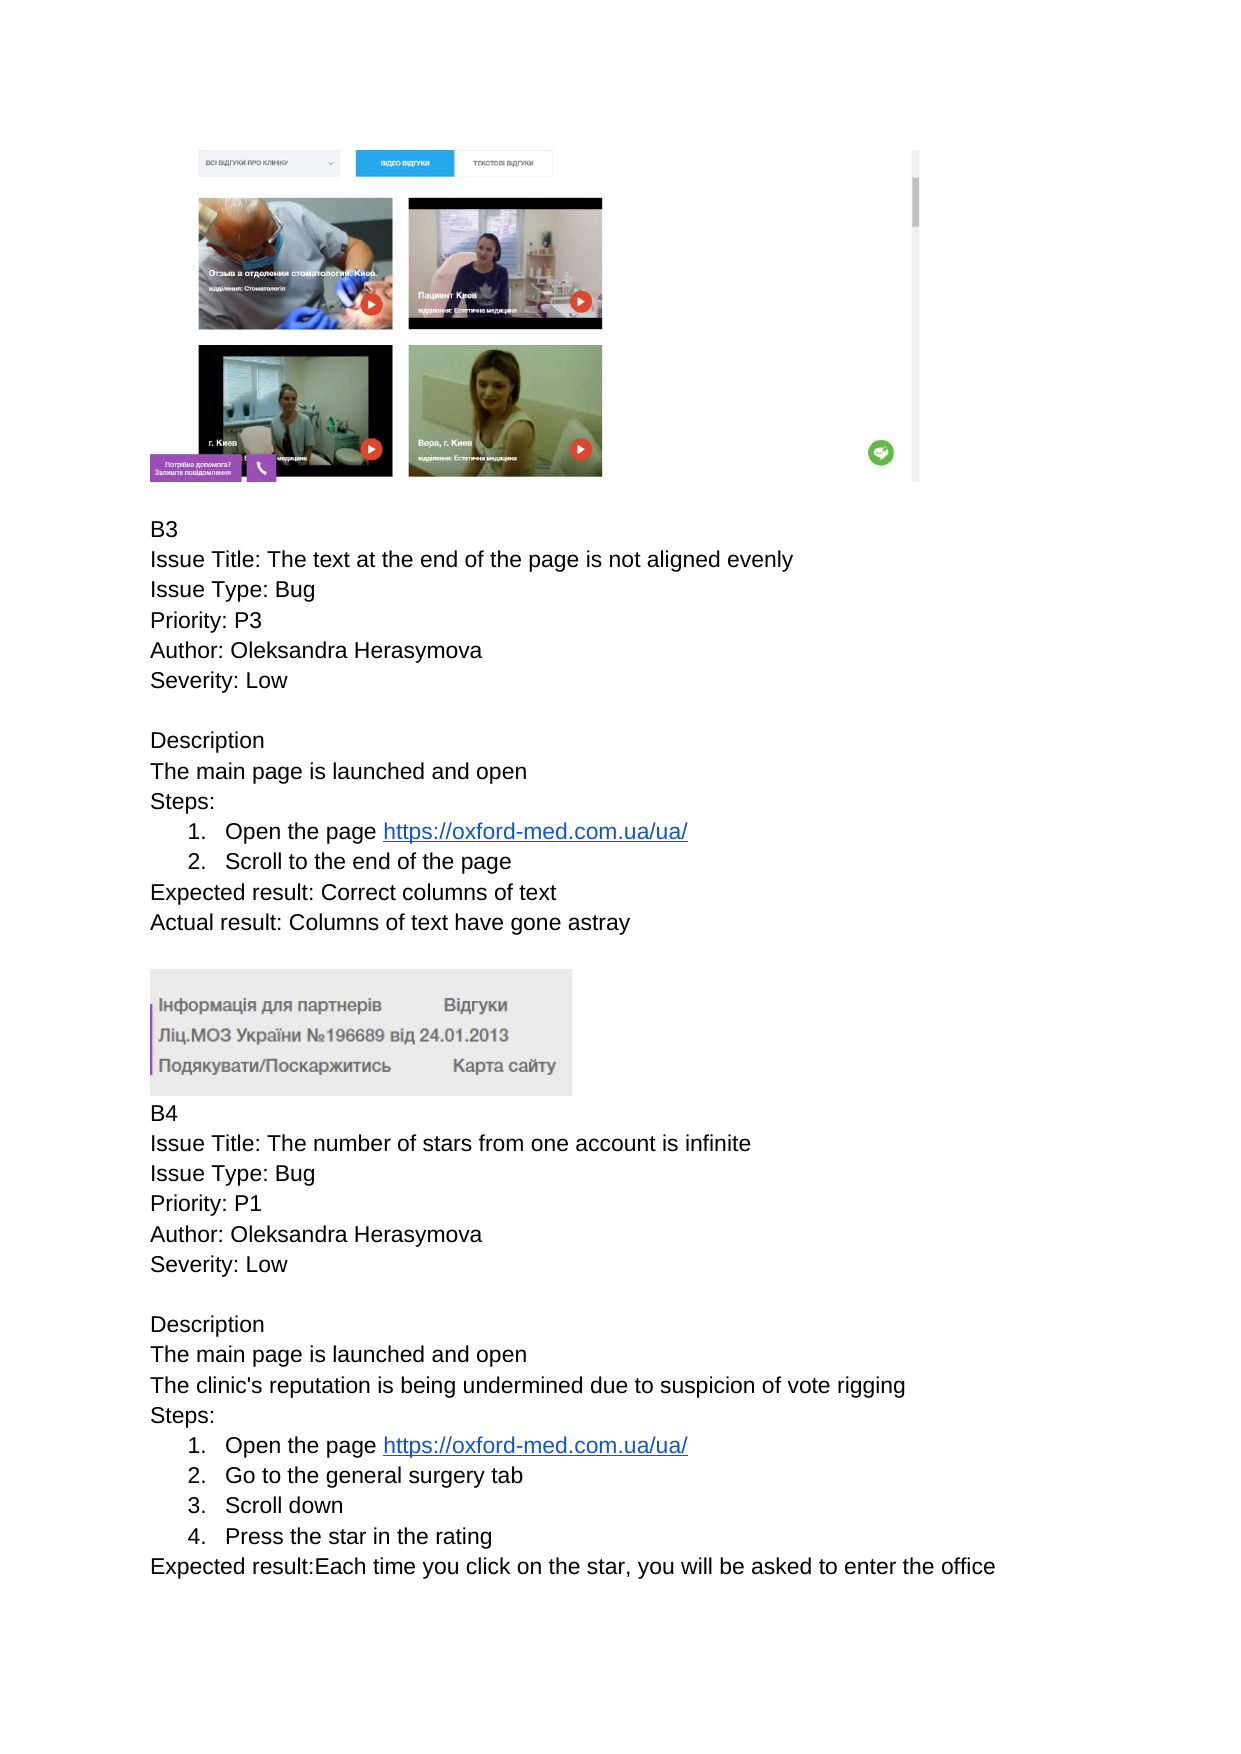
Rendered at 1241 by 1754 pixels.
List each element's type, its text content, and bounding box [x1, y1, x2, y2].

picture [150, 969, 573, 1096]
text Priority: Р1 [150, 1190, 1090, 1217]
text Author: Oleksandra Herasymova [150, 1221, 1090, 1247]
text Description [150, 1311, 1090, 1337]
text The clinic's reputation is being undermined due to suspicion of vote rigging [150, 1372, 1090, 1398]
text The main page is launched and open [150, 1341, 1090, 1368]
list Scroll down [187, 1492, 1090, 1519]
text Severity: Low [150, 1251, 1090, 1277]
list Go to the general surgery tab [187, 1462, 1090, 1488]
text Issue Title: The number of stars from one account is infinite [150, 1130, 1090, 1156]
text Issue Type: Bug [150, 1160, 1090, 1186]
text Issue Title: The text at the end of the page is not aligned evenly [150, 546, 1090, 573]
text Steps: [150, 1402, 1090, 1428]
text Actual result: Columns of text have gone astray [150, 909, 1090, 935]
list Press the star in the rating [187, 1523, 1090, 1549]
text Expected result: Correct columns of text [150, 878, 1090, 905]
list Scroll to the end of the page [187, 848, 1090, 875]
text Priority: Р3 [150, 607, 1090, 633]
text Expected result:Each time you click on the star, you will be asked to enter the office [150, 1553, 1090, 1579]
text Steps: [150, 788, 1090, 814]
text В4 [150, 1100, 1090, 1126]
text Description [150, 727, 1090, 754]
text В3 [150, 516, 1090, 542]
text Severity: Low [150, 667, 1090, 693]
text Issue Type: Bug [150, 576, 1090, 603]
list Open the page https://oxford-med.com.ua/ua/ [187, 1432, 1090, 1458]
text Author: Oleksandra Herasymova [150, 637, 1090, 663]
text The main page is launched and open [150, 758, 1090, 784]
picture [150, 150, 920, 482]
list Open the page https://oxford-med.com.ua/ua/ [187, 818, 1090, 844]
